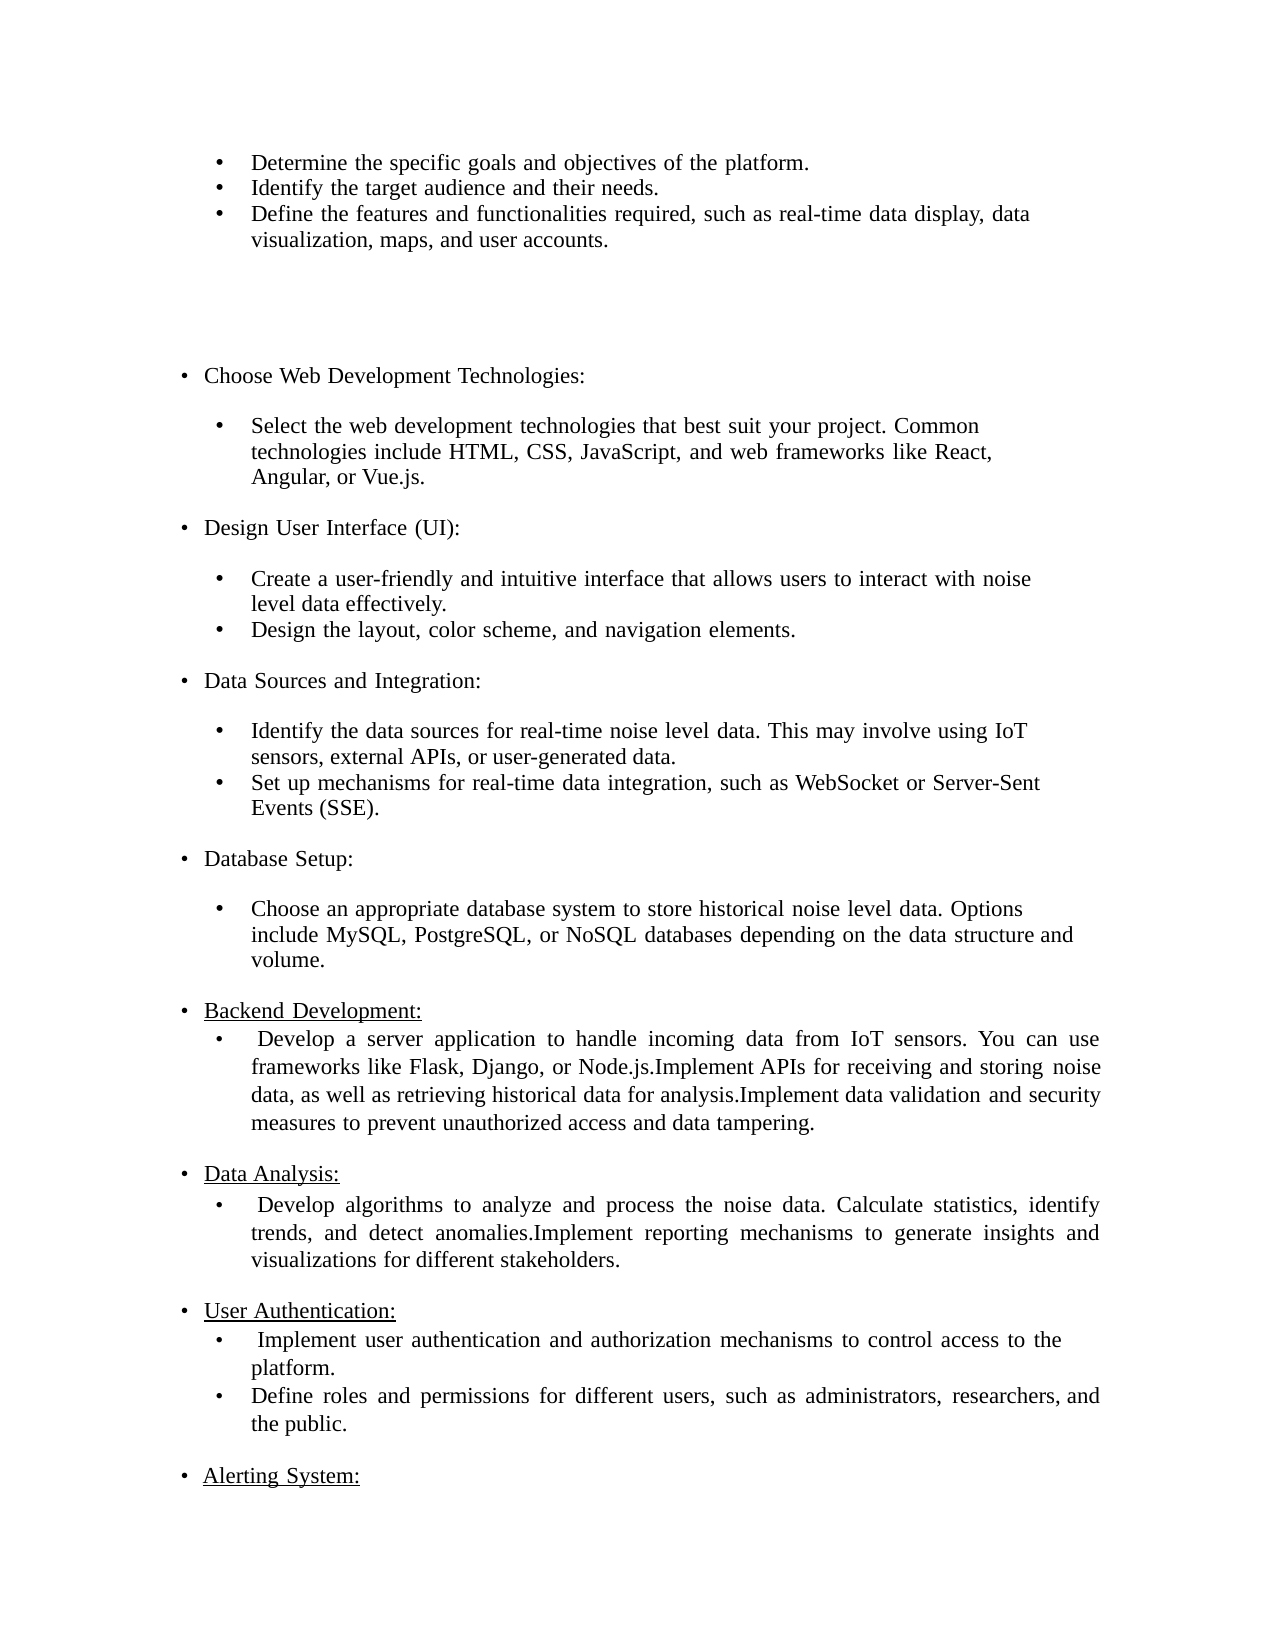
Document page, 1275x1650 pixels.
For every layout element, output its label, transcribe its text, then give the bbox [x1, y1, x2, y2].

list Data Sources and Integration: [180, 668, 1125, 693]
list Define the features and functionalities required, such as real-time data display, data visualization, maps, and user accounts. [216, 201, 1071, 252]
list Define roles and permissions for different users, such as administrators, researchers, and the public. [216, 1381, 1101, 1437]
list Set up mechanisms for real-time data integration, such as WebSocket or Server-Sent Events (SSE). [216, 770, 1082, 821]
list Develop a server application to handle incoming data from IoT sensors. You can use frameworks like Flask, Django, or Node.js.Implement APIs for receiving and storing noise data, as well as retrieving historical data for analysis.Implement data validation and security measures to prevent unauthorized access and data tampering. [216, 1024, 1101, 1136]
list Data Analysis: [180, 1162, 1125, 1187]
list Identify the target audience and their needs. [216, 176, 1125, 201]
list Database Setup: [180, 846, 1125, 871]
list Design User Interface (UI): [180, 516, 1125, 541]
list Alerting System: [180, 1463, 1125, 1488]
list Determine the specific goals and objectives of the platform. [216, 150, 1125, 175]
list Choose an appropriate database system to store historical noise level data. Options include MySQL, PostgreSQL, or NoSQL databases depending on the data structure and volume. [216, 896, 1073, 973]
list Backend Development: [180, 999, 1125, 1024]
list Implement user authentication and authorization mechanisms to control access to the platform. [216, 1325, 1101, 1381]
list Choose Web Development Technologies: [180, 363, 1125, 388]
list Design the layout, color scheme, and navigation elements. [216, 617, 1125, 642]
list Develop algorithms to analyze and process the noise data. Calculate statistics, identify trends, and detect anomalies.Implement reporting mechanisms to generate insights and visualizations for different stakeholders. [216, 1190, 1101, 1273]
list Create a user-friendly and intuitive interface that allows users to interact with noise level data effectively. [216, 566, 1071, 617]
list Select the web development technologies that best suit your project. Common technologies include HTML, CSS, JavaScript, and web frameworks like React, Angular, or Vue.js. [216, 414, 1032, 490]
list Identify the data sources for real-time noise level data. This may involve using IoT sensors, external APIs, or user-generated data. [216, 718, 1067, 770]
list User Authentication: [180, 1299, 1125, 1324]
